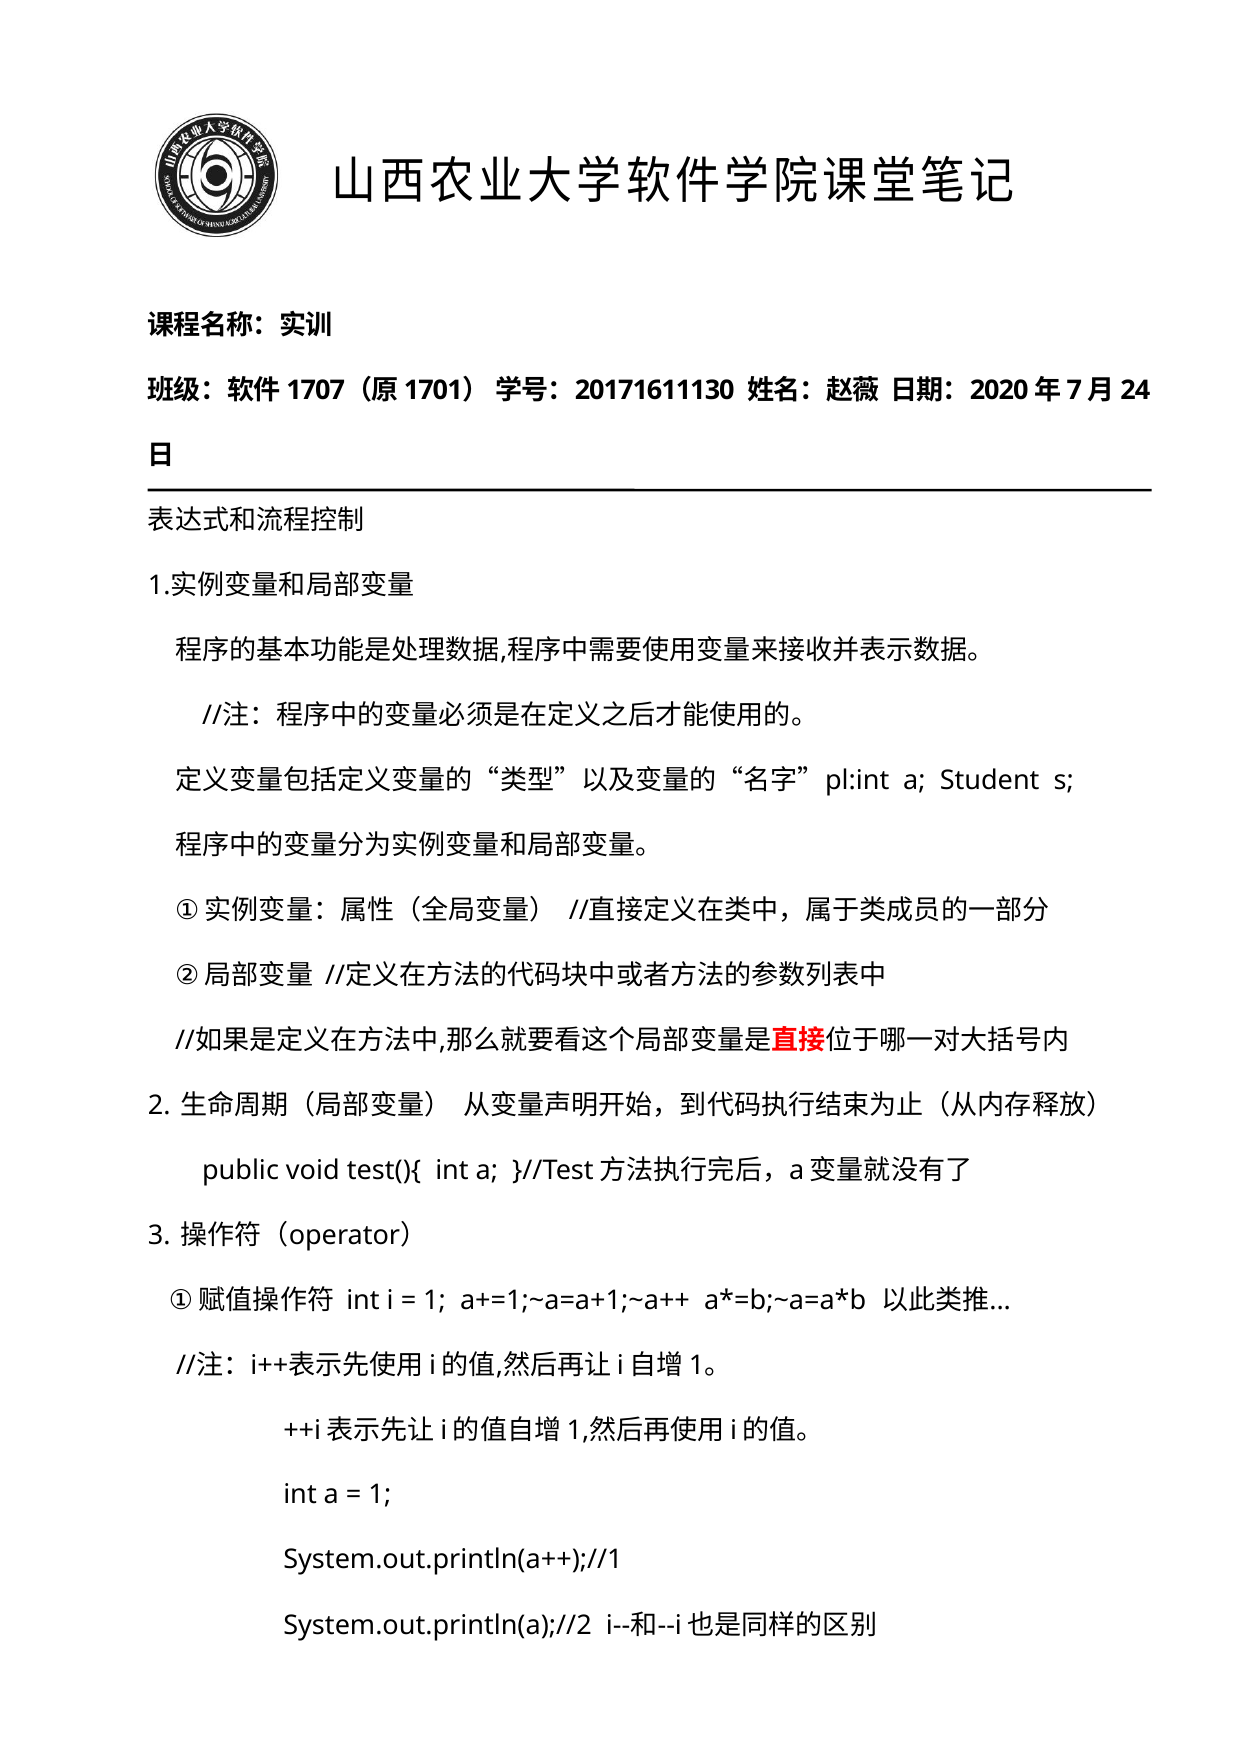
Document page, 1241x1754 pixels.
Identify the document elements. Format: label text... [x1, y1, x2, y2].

list //注：i++表示先使用i的值,然后再让i自增1。 [148, 1330, 1152, 1395]
list System.out.println(a);//2 i--和--i也是同样的区别 [148, 1590, 1152, 1655]
text ①实例变量：属性（全局变量） //直接定义在类中，属于类成员的一部分 [148, 875, 1152, 940]
list int a = 1; [148, 1460, 1152, 1525]
text 班级：软件1707（原1701） 学号：20171611130 姓名：赵薇 日期：2020年7月24日 [148, 355, 1152, 485]
text 程序的基本功能是处理数据,程序中需要使用变量来接收并表示数据。 [148, 615, 1152, 680]
text 表达式和流程控制 [148, 492, 1152, 550]
text 程序中的变量分为实例变量和局部变量。 [148, 810, 1152, 875]
text ②局部变量 //定义在方法的代码块中或者方法的参数列表中 [148, 940, 1152, 1005]
list ①赋值操作符 int i = 1; a+=1;~a=a+1;~a++ a*=b;~a=a*b 以此类推... [148, 1265, 1152, 1330]
list System.out.println(a++);//1 [148, 1525, 1152, 1590]
text //注：程序中的变量必须是在定义之后才能使用的。 [148, 680, 1152, 745]
list ++i表示先让i的值自增1,然后再使用i的值。 [148, 1395, 1152, 1460]
text 山西农业大学软件学院课堂笔记 [282, 128, 1152, 225]
text 1.实例变量和局部变量 [148, 550, 1152, 615]
text 课程名称：实训 [148, 290, 1152, 355]
list public void test(){ int a; }//Test方法执行完后，a变量就没有了 [148, 1135, 1152, 1200]
list 操作符（operator） [148, 1200, 1152, 1265]
list 生命周期（局部变量） 从变量声明开始，到代码执行结束为止（从内存释放） [148, 1070, 1152, 1135]
picture [151, 111, 282, 239]
text //如果是定义在方法中,那么就要看这个局部变量是直接位于哪一对大括号内 [148, 1005, 1152, 1070]
text 定义变量包括定义变量的“类型”以及变量的“名字”pl:int a; Student s; [148, 745, 1152, 810]
